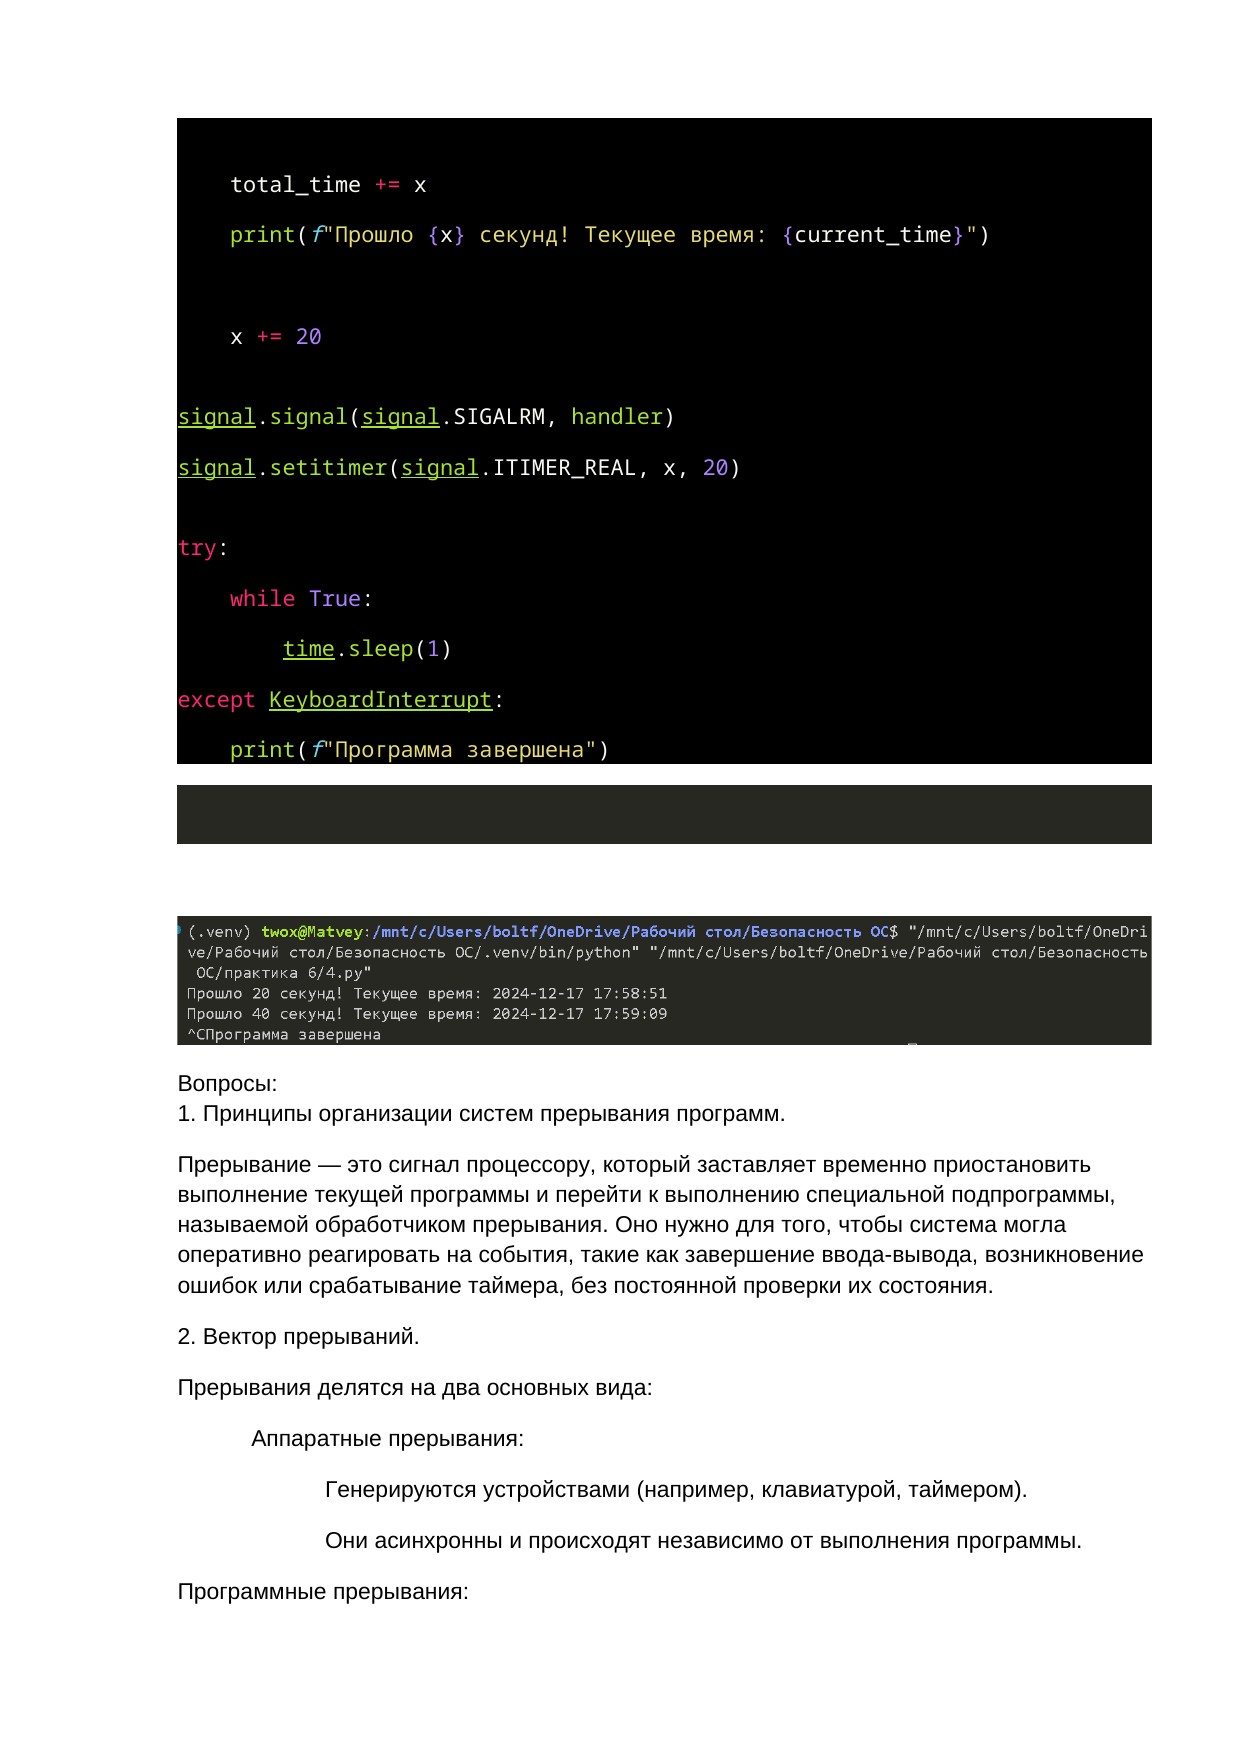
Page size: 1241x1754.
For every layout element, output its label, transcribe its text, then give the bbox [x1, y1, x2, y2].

text total_time += x [177, 169, 1152, 198]
text print(f"Программа завершена") [177, 734, 1152, 764]
text 2. Вектор прерываний. [177, 1323, 1152, 1349]
text signal.setitimer(signal.ITIMER_REAL, x, 20) [177, 452, 1152, 511]
text while True: [177, 582, 1152, 612]
text Программные прерывания: [177, 1578, 1152, 1604]
picture [177, 916, 1152, 1045]
text x += 20 [177, 321, 1152, 380]
text except KeyboardInterrupt: [177, 684, 1152, 713]
text Аппаратные прерывания: [177, 1425, 1152, 1451]
text time.sleep(1) [177, 633, 1152, 663]
text Прерывание — это сигнал процессору, который заставляет временно приостановить выполнение текущей программы и перейти к выполнению специальной подпрограммы, называемой обработчиком прерывания. Оно нужно для того, чтобы система могла оперативно реагировать на события, такие как завершение ввода-вывода, возникновение ошибок или срабатывание таймера, без постоянной проверки их состояния. [177, 1151, 1152, 1298]
text Прерывания делятся на два основных вида: [177, 1374, 1152, 1400]
text print(f"Прошло {x} секунд! Текущее время: {current_time}") [177, 219, 1152, 249]
text Они асинхронны и происходят независимо от выполнения программы. [251, 1527, 1152, 1553]
text Генерируются устройствами (например, клавиатурой, таймером). [251, 1476, 1152, 1502]
text signal.signal(signal.SIGALRM, handler) [177, 401, 1152, 431]
text try: [177, 532, 1152, 562]
text Вопросы: 1. Принципы организации систем прерывания программ. [177, 1069, 1152, 1126]
